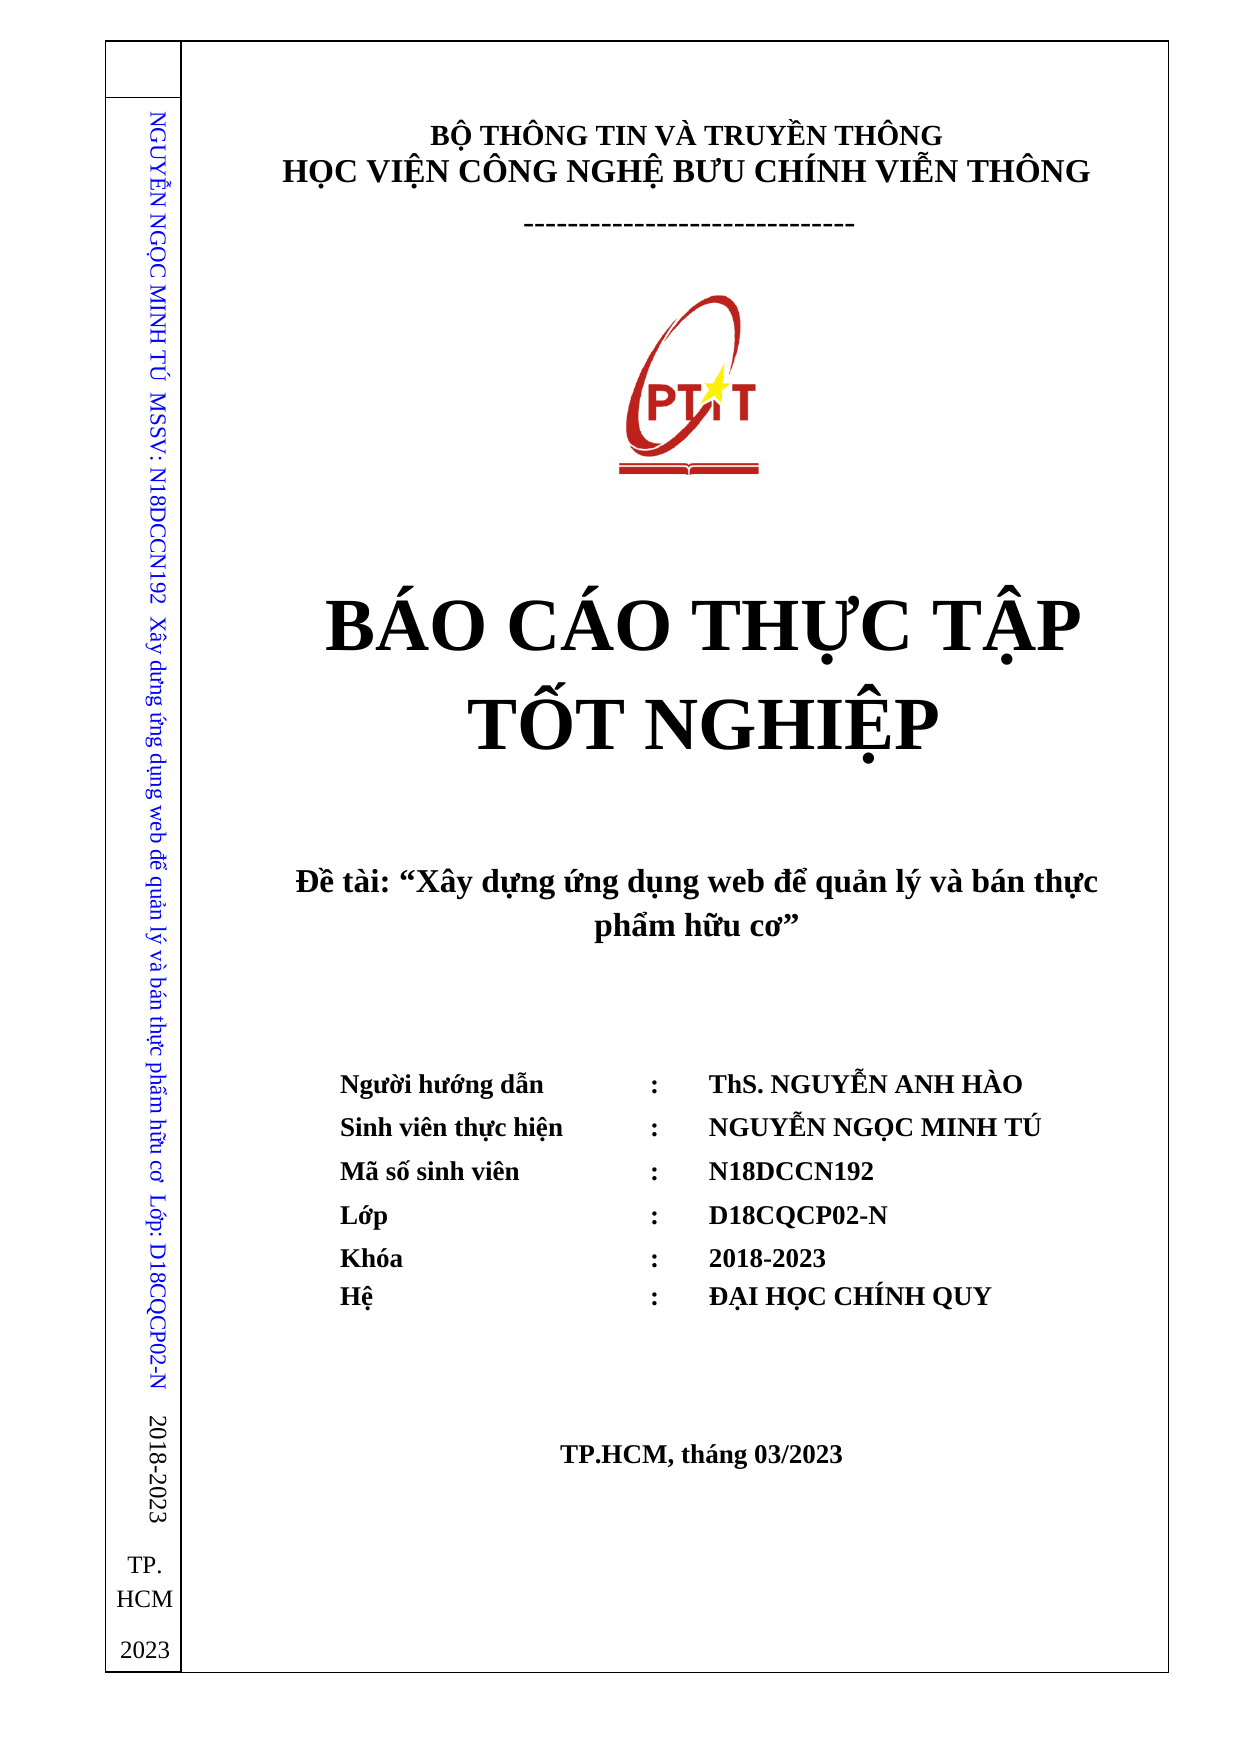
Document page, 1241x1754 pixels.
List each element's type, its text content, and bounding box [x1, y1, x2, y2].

text HỌC VIỆN CÔNG NGHỆ BƯU CHÍNH VIỄN THÔNG [251, 152, 1122, 190]
text Hệ : ĐẠI HỌC CHÍNH QUY [251, 1280, 1122, 1311]
text Người hướng dẫn : ThS. NGUYỄN ANH HÀO [251, 1068, 1122, 1099]
text Đề tài: “Xây dựng ứng dụng web để quản lý và bán thực phẩm hữu cơ” [266, 861, 1127, 943]
text Sinh viên thực hiện : NGUYỄN NGỌC MINH TÚ [251, 1112, 1122, 1143]
text BỘ THÔNG TIN VÀ TRUYỀN THÔNG [251, 118, 1122, 152]
picture [611, 285, 765, 485]
text Lớp : D18CQCP02-N [251, 1199, 1122, 1230]
text Khóa : 2018-2023 [251, 1242, 1122, 1274]
text TP.HCM, tháng 03/2023 [181, 1439, 1122, 1470]
text Mã số sinh viên : N18DCCN192 [251, 1155, 1122, 1186]
text ------------------------------ [251, 202, 1127, 241]
text BÁO CÁO THỰC TẬP TỐT NGHIỆP [281, 580, 1127, 765]
